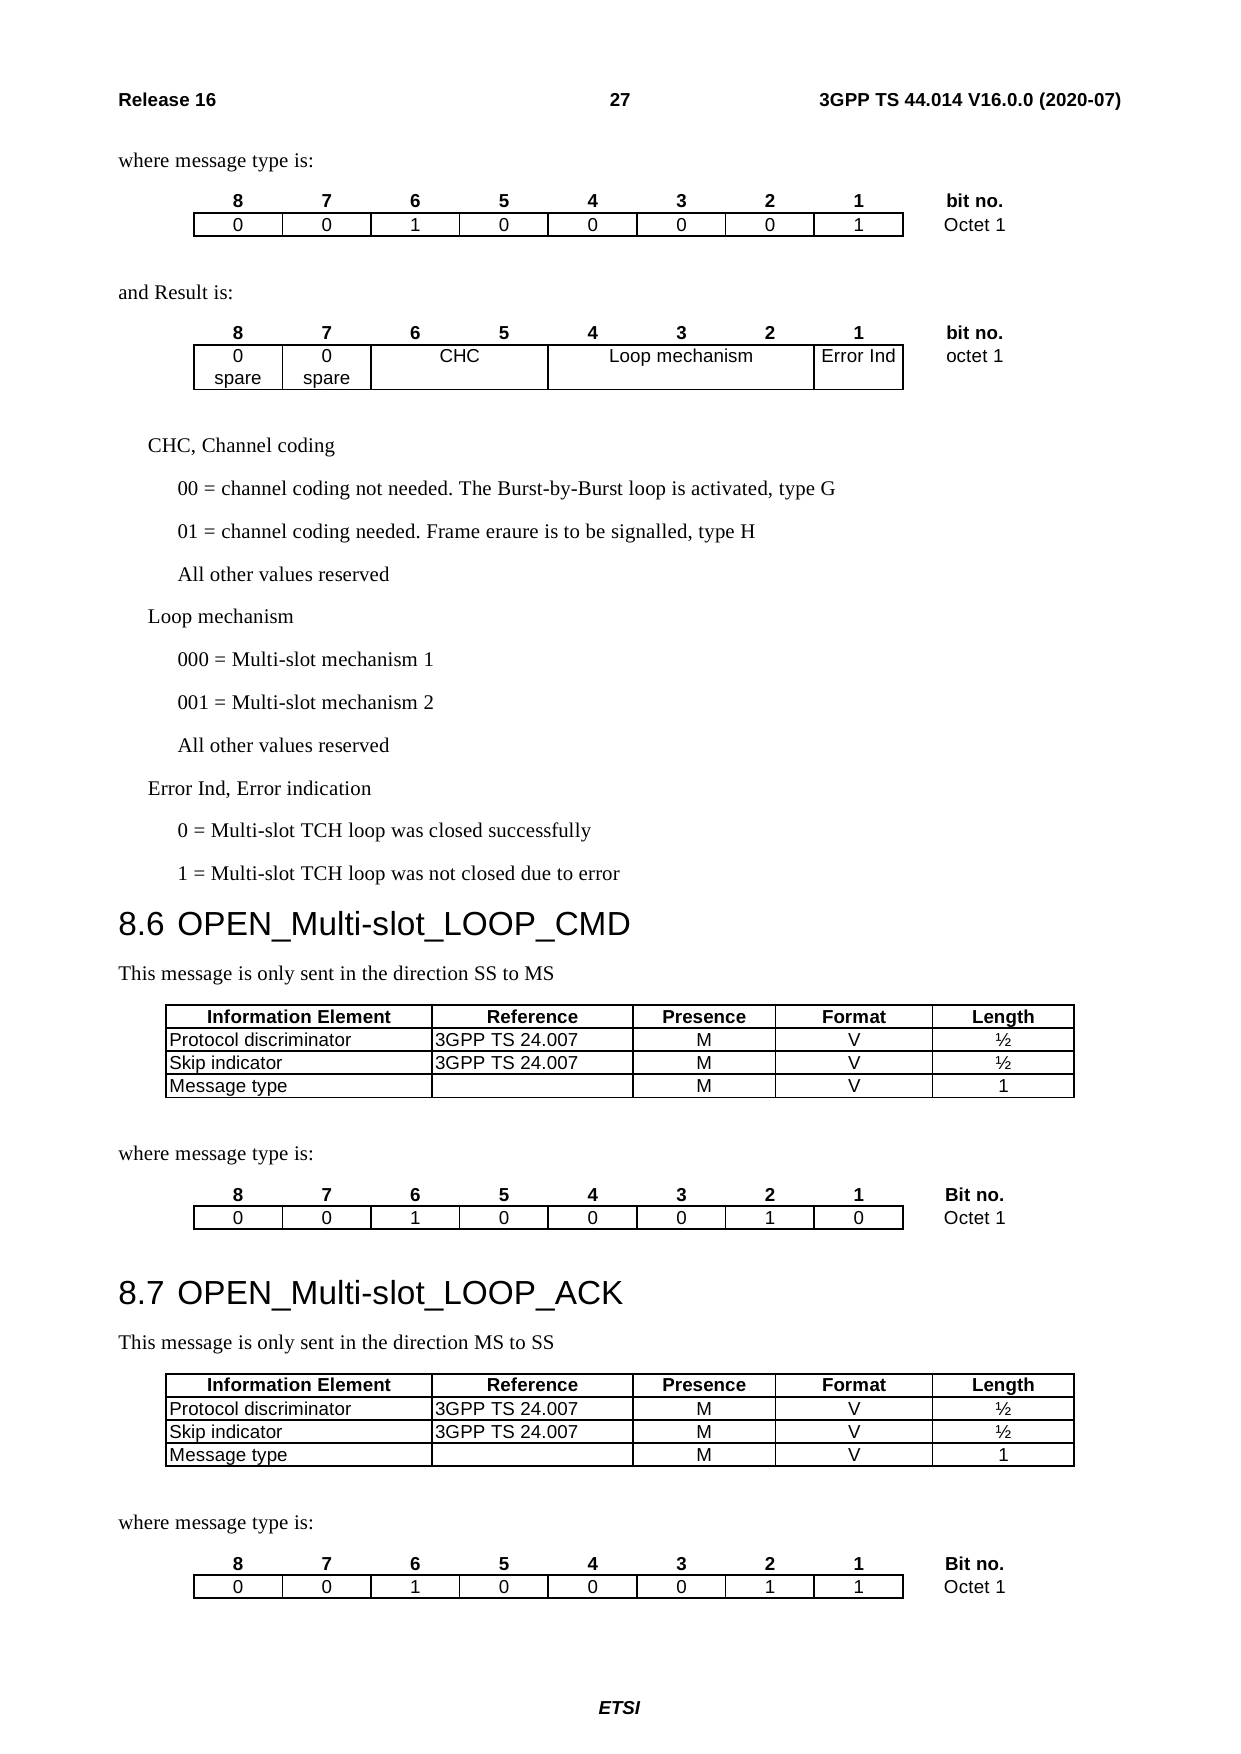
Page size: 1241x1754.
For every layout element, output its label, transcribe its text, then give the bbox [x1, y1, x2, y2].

table_header 8 [194, 1553, 282, 1574]
table_header 2 [726, 190, 814, 212]
text 000 = Multi-slot mechanism 1 [177, 647, 1122, 671]
table_header Bit no. [903, 1184, 1047, 1205]
table_header 4 [548, 1553, 637, 1574]
table_cell ½ [933, 1398, 1073, 1419]
table_cell 1 [726, 1207, 813, 1228]
table_cell 1 [372, 214, 459, 235]
table_cell 0 [283, 1207, 370, 1228]
table_cell M [634, 1029, 775, 1050]
table_header 3 [637, 322, 726, 344]
table_cell V [776, 1398, 932, 1419]
table_cell M [634, 1444, 775, 1465]
table_cell Octet 1 [904, 1205, 1047, 1228]
table_cell 0 [283, 214, 370, 235]
table_header 3 [637, 190, 726, 212]
text Error Ind, Error indication [148, 775, 1122, 799]
table_header 4 [548, 190, 637, 212]
text and Result is: [118, 279, 1122, 303]
subtitle 8.6 OPEN_Multi-slot_LOOP_CMD [118, 904, 1122, 942]
table_cell 1 [933, 1444, 1073, 1465]
table_cell 0 [549, 1576, 636, 1597]
text 001 = Multi-slot mechanism 2 [177, 690, 1122, 714]
table_cell 0 spare [283, 346, 370, 388]
text Loop mechanism [148, 604, 1122, 628]
table_cell 0 [638, 214, 725, 235]
table_cell Skip indicator [167, 1421, 431, 1442]
table_cell 3GPP TS 24.007 [433, 1052, 632, 1073]
table_header Length [933, 1006, 1073, 1027]
table_header Reference [433, 1006, 632, 1027]
table_cell 0 [638, 1576, 725, 1597]
table_header Information Element [167, 1375, 431, 1396]
table_cell 1 [726, 1576, 813, 1597]
table_cell 1 [372, 1207, 459, 1228]
table_header 3 [637, 1184, 726, 1205]
text All other values reserved [177, 561, 1122, 585]
table_header 5 [460, 322, 548, 344]
table_cell Message type [167, 1444, 431, 1465]
table_cell 1 [933, 1075, 1073, 1096]
table_cell M [634, 1398, 775, 1419]
text This message is only sent in the direction SS to MS [118, 961, 1122, 985]
table_header 5 [460, 190, 548, 212]
table_header 6 [371, 1184, 459, 1205]
table_header Information Element [167, 1006, 431, 1027]
text 00 = channel coding not needed. The Burst-by-Burst loop is activated, type G [177, 476, 1122, 500]
table_cell V [776, 1052, 932, 1073]
table_cell 0 [195, 214, 282, 235]
table_header Bit no. [903, 1553, 1047, 1574]
subtitle 8.7 OPEN_Multi-slot_LOOP_ACK [118, 1273, 1122, 1311]
table_header 5 [460, 1184, 548, 1205]
table_cell 3GPP TS 24.007 [433, 1029, 632, 1050]
text CHC, Channel coding [148, 433, 1122, 457]
table_cell 0 [638, 1207, 725, 1228]
text 0 = Multi-slot TCH loop was closed successfully [177, 818, 1122, 842]
table_header 5 [460, 1553, 548, 1574]
table_header 1 [814, 322, 903, 344]
table_cell 0 [283, 1576, 370, 1597]
table_cell [433, 1075, 632, 1096]
table_header Reference [433, 1375, 632, 1396]
table_header 8 [194, 322, 282, 344]
table_cell Message type [167, 1075, 431, 1096]
table_header 4 [548, 322, 637, 344]
table_cell 3GPP TS 24.007 [433, 1421, 632, 1442]
table_cell V [776, 1029, 932, 1050]
text where message type is: [118, 148, 1122, 172]
table_cell 3GPP TS 24.007 [433, 1398, 632, 1419]
table_header bit no. [903, 190, 1047, 212]
table_header 1 [814, 1553, 903, 1574]
text where message type is: [118, 1510, 1122, 1534]
table_header Presence [634, 1375, 775, 1396]
table_cell 0 [195, 1207, 282, 1228]
table_header 8 [194, 190, 282, 212]
table_cell octet 1 [904, 344, 1047, 388]
table_cell 1 [815, 214, 902, 235]
table_cell Octet 1 [904, 1574, 1047, 1597]
table_cell 0 [815, 1207, 902, 1228]
table_cell Octet 1 [904, 212, 1047, 235]
table_header Format [776, 1006, 932, 1027]
table_cell [433, 1444, 632, 1465]
table_header 4 [548, 1184, 637, 1205]
table_cell 0 [549, 214, 636, 235]
table_header 7 [282, 322, 371, 344]
table_cell 0 [460, 214, 547, 235]
table_header bit no. [903, 322, 1047, 344]
table_cell 0 [195, 1576, 282, 1597]
table_header 3 [637, 1553, 726, 1574]
table_header 2 [726, 1553, 814, 1574]
table_cell Protocol discriminator [167, 1029, 431, 1050]
table_header 8 [194, 1184, 282, 1205]
table_cell Error Ind [815, 346, 902, 388]
table_header Presence [634, 1006, 775, 1027]
text This message is only sent in the direction MS to SS [118, 1330, 1122, 1354]
table_cell 0 [460, 1207, 547, 1228]
table_cell 0 [549, 1207, 636, 1228]
table_cell 0 [460, 1576, 547, 1597]
table_cell 1 [372, 1576, 459, 1597]
table_header 1 [814, 190, 903, 212]
table_cell M [634, 1075, 775, 1096]
table_header 7 [282, 1184, 371, 1205]
table_cell Loop mechanism [549, 346, 813, 388]
table_cell ½ [933, 1029, 1073, 1050]
table_cell ½ [933, 1052, 1073, 1073]
table_cell V [776, 1444, 932, 1465]
table_cell V [776, 1421, 932, 1442]
table_header 7 [282, 1553, 371, 1574]
table_header 1 [814, 1184, 903, 1205]
table_header 7 [282, 190, 371, 212]
text 1 = Multi-slot TCH loop was not closed due to error [177, 861, 1122, 885]
table_header 2 [726, 322, 814, 344]
table_header 2 [726, 1184, 814, 1205]
table_header 6 [371, 190, 459, 212]
text All other values reserved [177, 733, 1122, 757]
table_header 6 [371, 322, 459, 344]
table_cell M [634, 1052, 775, 1073]
table_cell 0 [726, 214, 813, 235]
table_header 6 [371, 1553, 459, 1574]
text where message type is: [118, 1141, 1122, 1165]
text 01 = channel coding needed. Frame eraure is to be signalled, type H [177, 518, 1122, 543]
table_cell CHC [372, 346, 547, 388]
table_cell M [634, 1421, 775, 1442]
table_header Length [933, 1375, 1073, 1396]
table_header Format [776, 1375, 932, 1396]
table_cell Protocol discriminator [167, 1398, 431, 1419]
table_cell 1 [815, 1576, 902, 1597]
table_cell V [776, 1075, 932, 1096]
table_cell ½ [933, 1421, 1073, 1442]
table_cell 0 spare [195, 346, 282, 388]
table_cell Skip indicator [167, 1052, 431, 1073]
